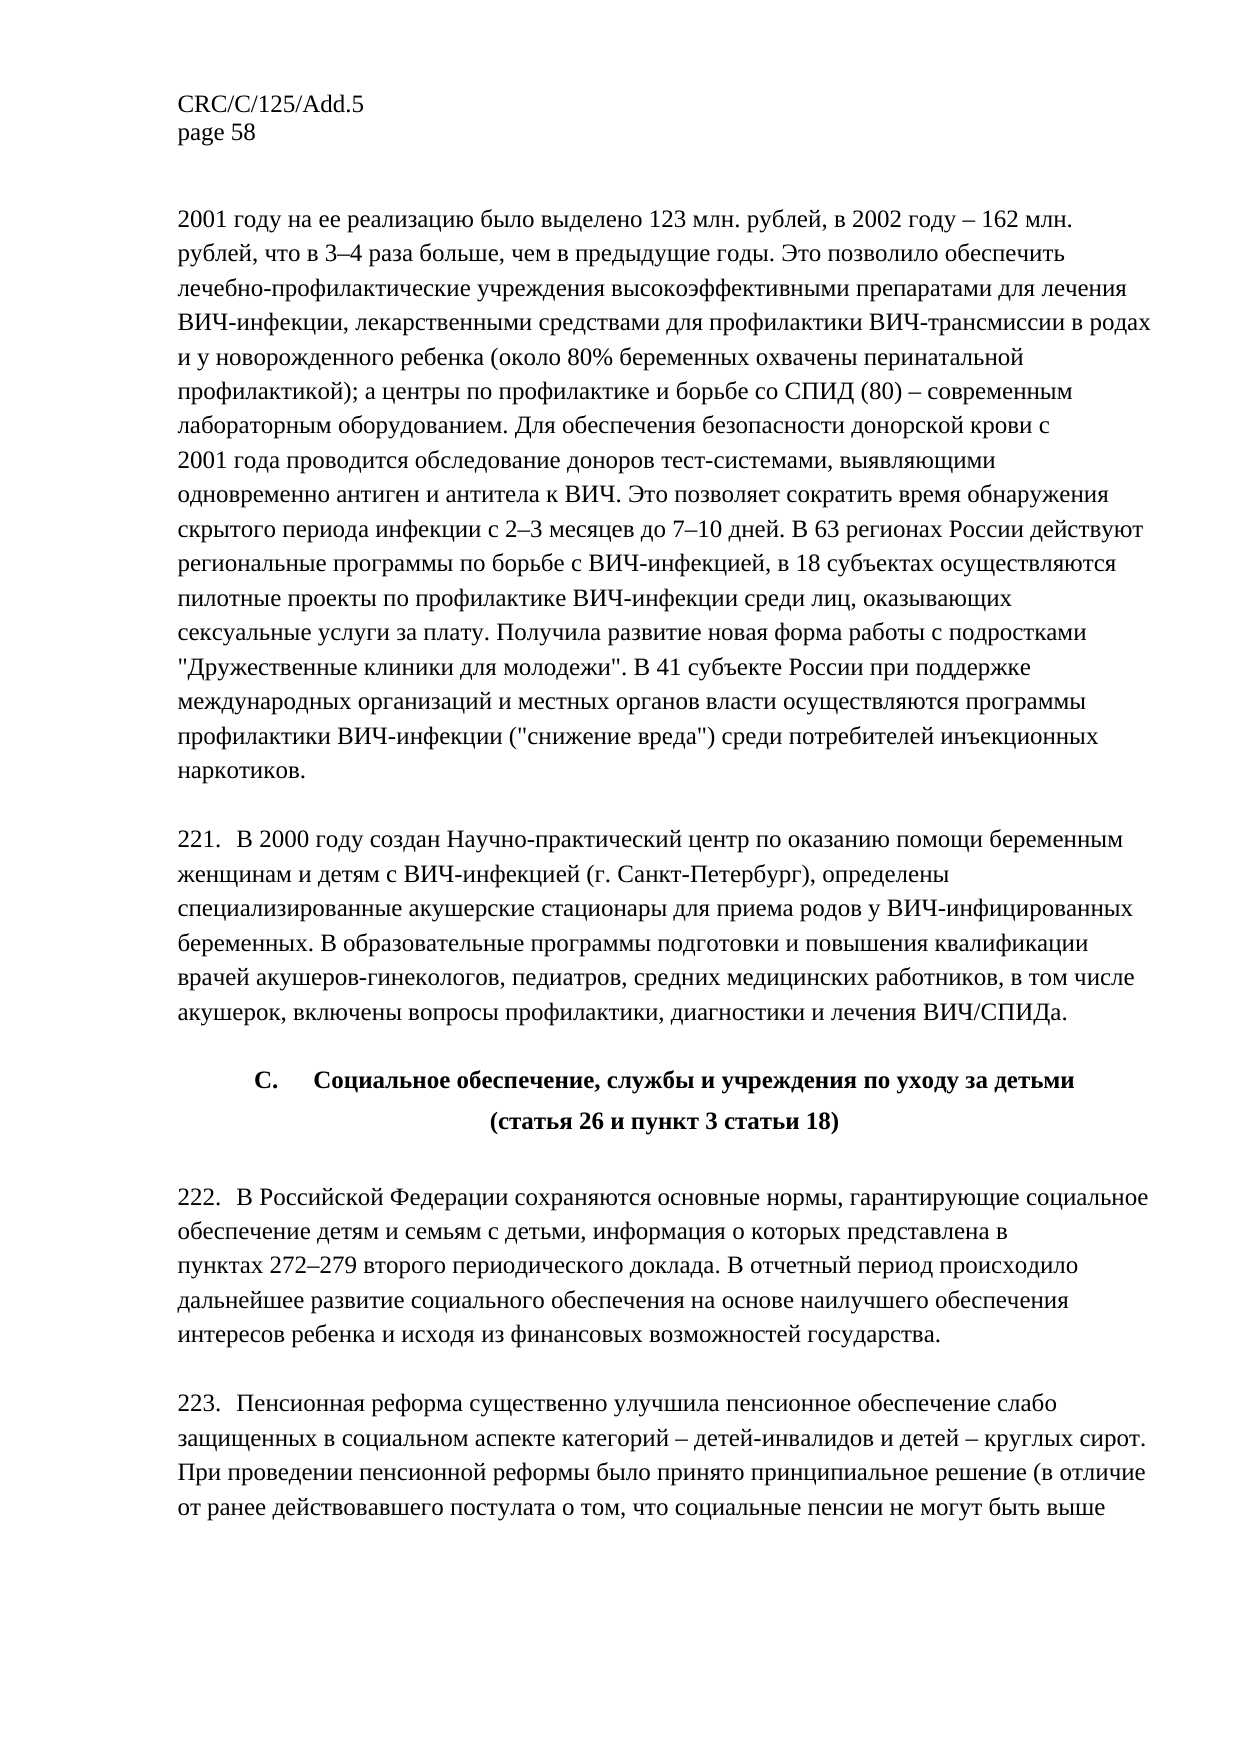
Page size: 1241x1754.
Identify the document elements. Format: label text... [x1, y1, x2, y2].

text 222. В Российской Федерации сохраняются основные нормы, гарантирующие социальное обеспечение детям и семьям с детьми, информация о которых представлена в пунктах 272–279 второго периодического доклада. В отчетный период происходило дальнейшее развитие социального обеспечения на основе наилучшего обеспечения интересов ребенка и исходя из финансовых возможностей государства. [177, 1182, 1152, 1348]
subtitle (статья 26 и пункт 3 статьи 18) [177, 1106, 1152, 1135]
subtitle С. Социальное обеспечение, службы и учреждения по уходу за детьми [177, 1066, 1152, 1094]
text 221. В 2000 году создан Научно-практический центр по оказанию помощи беременным женщинам и детям с ВИЧ-инфекцией (г. Санкт-Петербург), определены специализированные акушерские стационары для приема родов у ВИЧ-инфицированных беременных. В образовательные программы подготовки и повышения квалификации врачей акушеров-гинекологов, педиатров, средних медицинских работников, в том числе акушерок, включены вопросы профилактики, диагностики и лечения ВИЧ/СПИДа. [177, 824, 1152, 1025]
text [177, 204, 1152, 784]
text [177, 1388, 1152, 1521]
